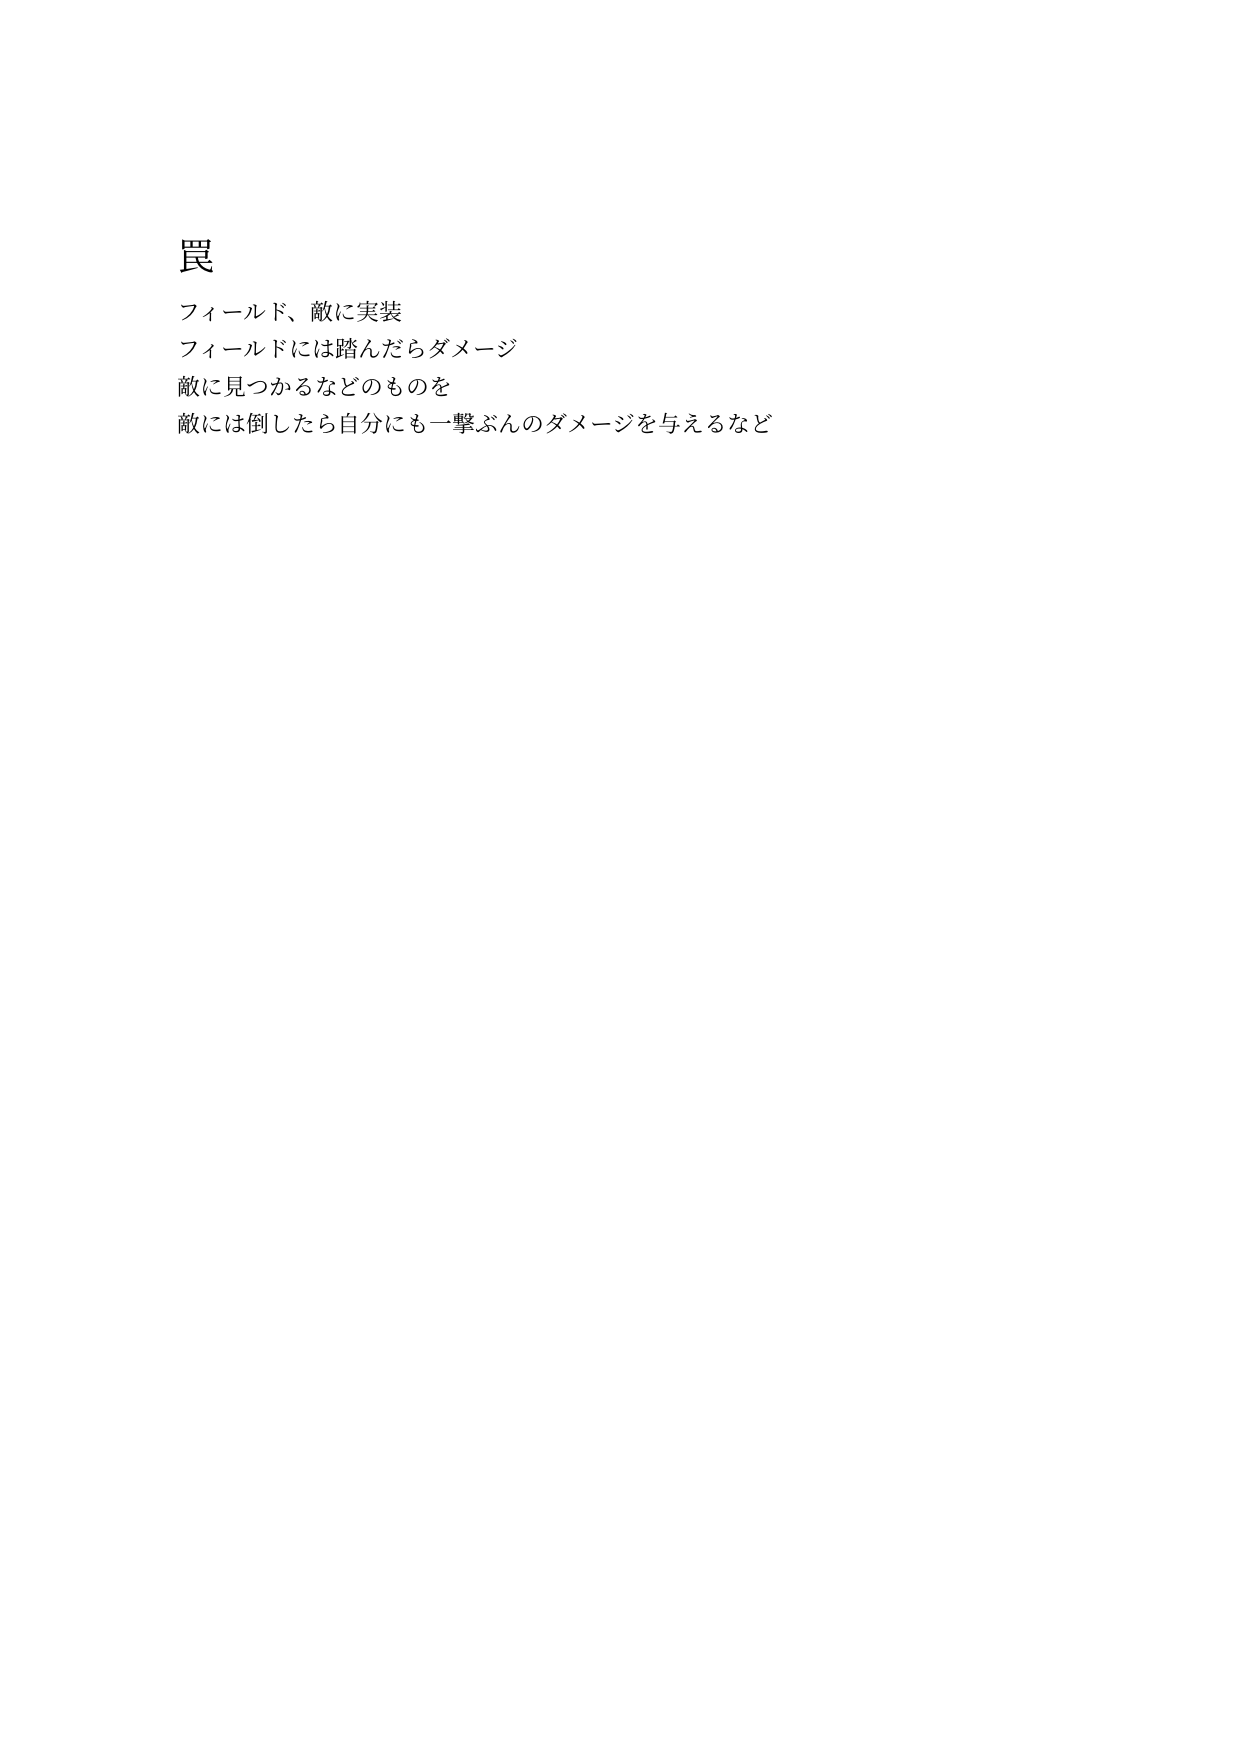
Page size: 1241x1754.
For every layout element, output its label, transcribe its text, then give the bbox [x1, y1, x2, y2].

text 罠 [177, 217, 1063, 292]
text フィールドには踏んだらダメージ [177, 329, 1063, 367]
text 敵には倒したら自分にも一撃ぶんのダメージを与えるなど [177, 404, 1063, 442]
text 敵に見つかるなどのものを [177, 367, 1063, 404]
text フィールド、敵に実装 [177, 292, 1063, 329]
